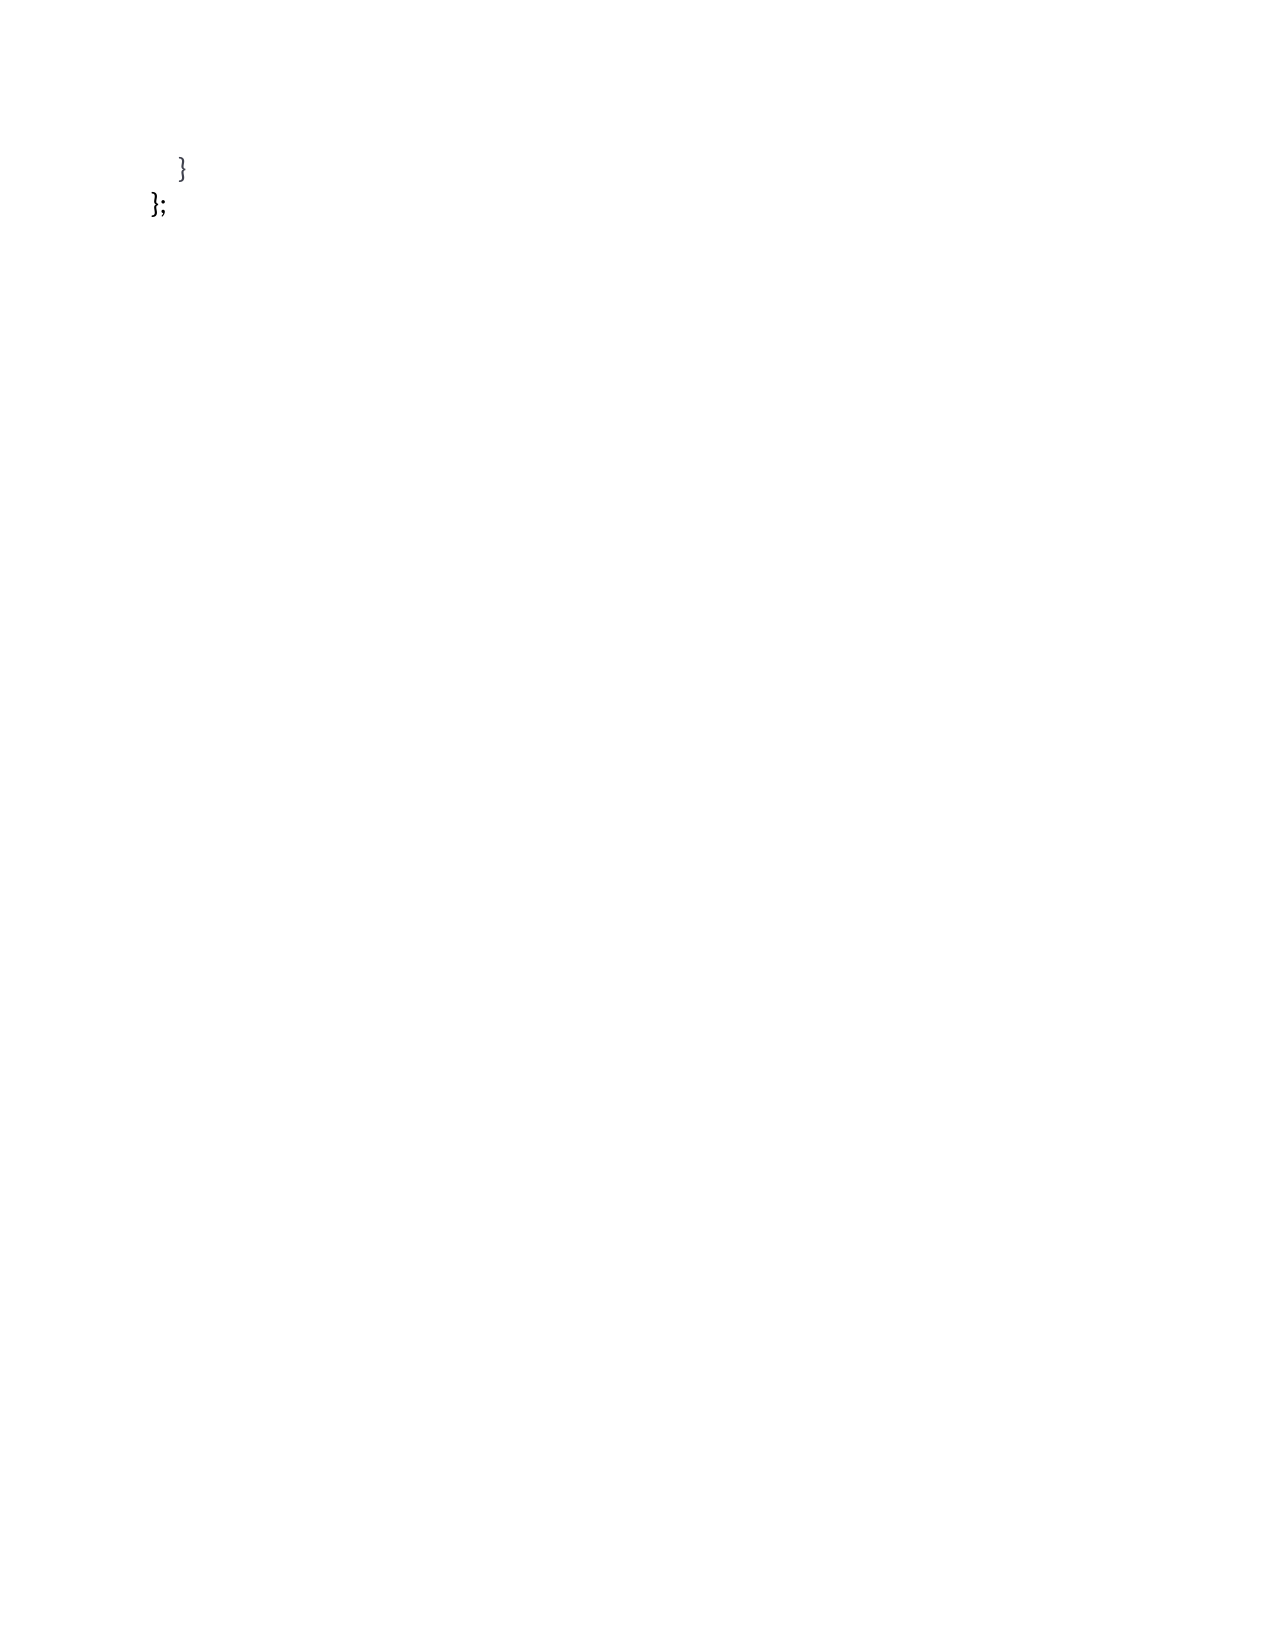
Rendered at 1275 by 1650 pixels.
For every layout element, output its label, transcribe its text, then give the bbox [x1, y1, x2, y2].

text } [150, 150, 1125, 186]
text }; [150, 186, 1125, 221]
